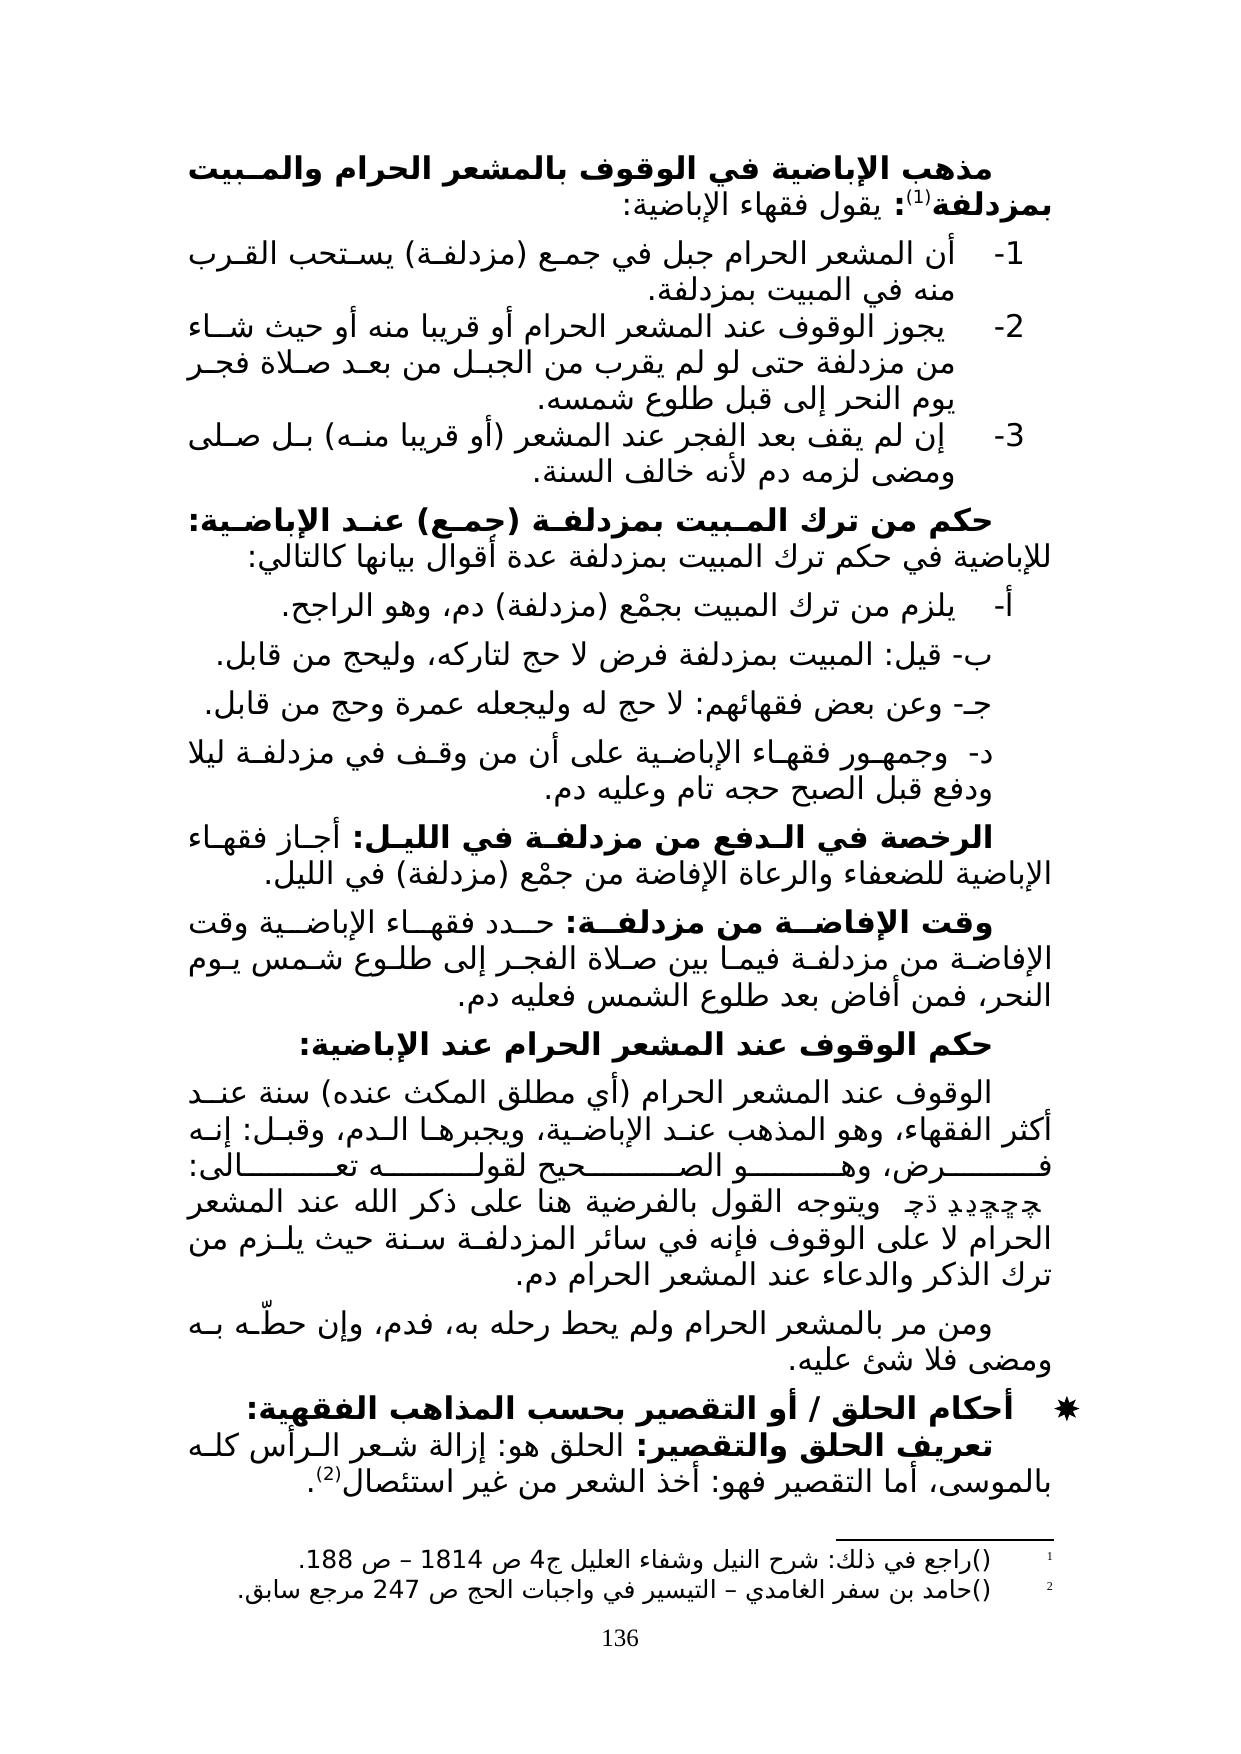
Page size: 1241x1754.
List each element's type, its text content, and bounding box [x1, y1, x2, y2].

list يجوز الوقوف عند المشعر الحرام أو قريبا منه أو حيث شاء من مزدلفة حتى لو لم يقرب من الجبل من بعد صلاة فجر يوم النحر إلى قبل طلوع شمسه. [187, 308, 994, 417]
text ومن مر بالمشعر الحرام ولم يحط رحله به، فدم، وإن حطّه به ومضى فلا شئ عليه. [187, 1305, 1053, 1378]
text د- وجمهور فقهاء الإباضية على أن من وقف في مزدلفة ليلا ودفع قبل الصبح حجه تام وعليه دم. [187, 734, 994, 807]
text الوقوف عند المشعر الحرام (أي مطلق المكث عنده) سنة عند أكثر الفقهاء، وهو المذهب عند الإباضية، ويجبرها الدم، وقبل: إنه فرض، وهو الصحيح لقوله تعالى: ﭽ ﮀ ﮁ ﮂ ﮃ ﮄﭼ ويتوجه القول بالفرضية هنا على ذكر الله عند المشعر الحرام لا على الوقوف فإنه في سائر المزدلفة سنة حيث يلزم من ترك الذكر والدعاء عند المشعر الحرام دم. [187, 1075, 1053, 1293]
text وقت الإفاضة من مزدلفة: حدد فقهاء الإباضية وقت الإفاضة من مزدلفة فيما بين صلاة الفجر إلى طلوع شمس يوم النحر، فمن أفاض بعد طلوع الشمس فعليه دم. [187, 904, 1053, 1013]
text حكم الوقوف عند المشعر الحرام عند الإباضية: [187, 1026, 1053, 1062]
text ب- قيل: المبيت بمزدلفة فرض لا حج لتاركه، وليحج من قابل. [187, 636, 994, 673]
text تعريف الحلق والتقصير: الحلق هو: إزالة شعر الرأس كله بالموسى، أما التقصير فهو: أخذ الشعر من غير استئصال(). [187, 1427, 1053, 1500]
list أحكام الحلق / أو التقصير بحسب المذاهب الفقهية: [187, 1391, 1053, 1427]
text الرخصة في الدفع من مزدلفة في الليل: أجاز فقهاء الإباضية للضعفاء والرعاة الإفاضة من جمْع (مزدلفة) في الليل. [187, 819, 1053, 892]
text حكم من ترك المبيت بمزدلفة (جمع) عند الإباضية: للإباضية في حكم ترك المبيت بمزدلفة عدة أقوال بيانها كالتالي: [187, 502, 1053, 575]
text مذهب الإباضية في الوقوف بالمشعر الحرام والمبيت بمزدلفة(): يقول فقهاء الإباضية: [187, 150, 1053, 223]
list يلزم من ترك المبيت بجمْع (مزدلفة) دم، وهو الراجح. [187, 587, 994, 624]
text جـ- وعن بعض فقهائهم: لا حج له وليجعله عمرة وحج من قابل. [187, 685, 1053, 721]
list إن لم يقف بعد الفجر عند المشعر (أو قريبا منه) بل صلى ومضى لزمه دم لأنه خالف السنة. [187, 417, 994, 490]
list أن المشعر الحرام جبل في جمع (مزدلفة) يستحب القرب منه في المبيت بمزدلفة. [187, 235, 994, 308]
